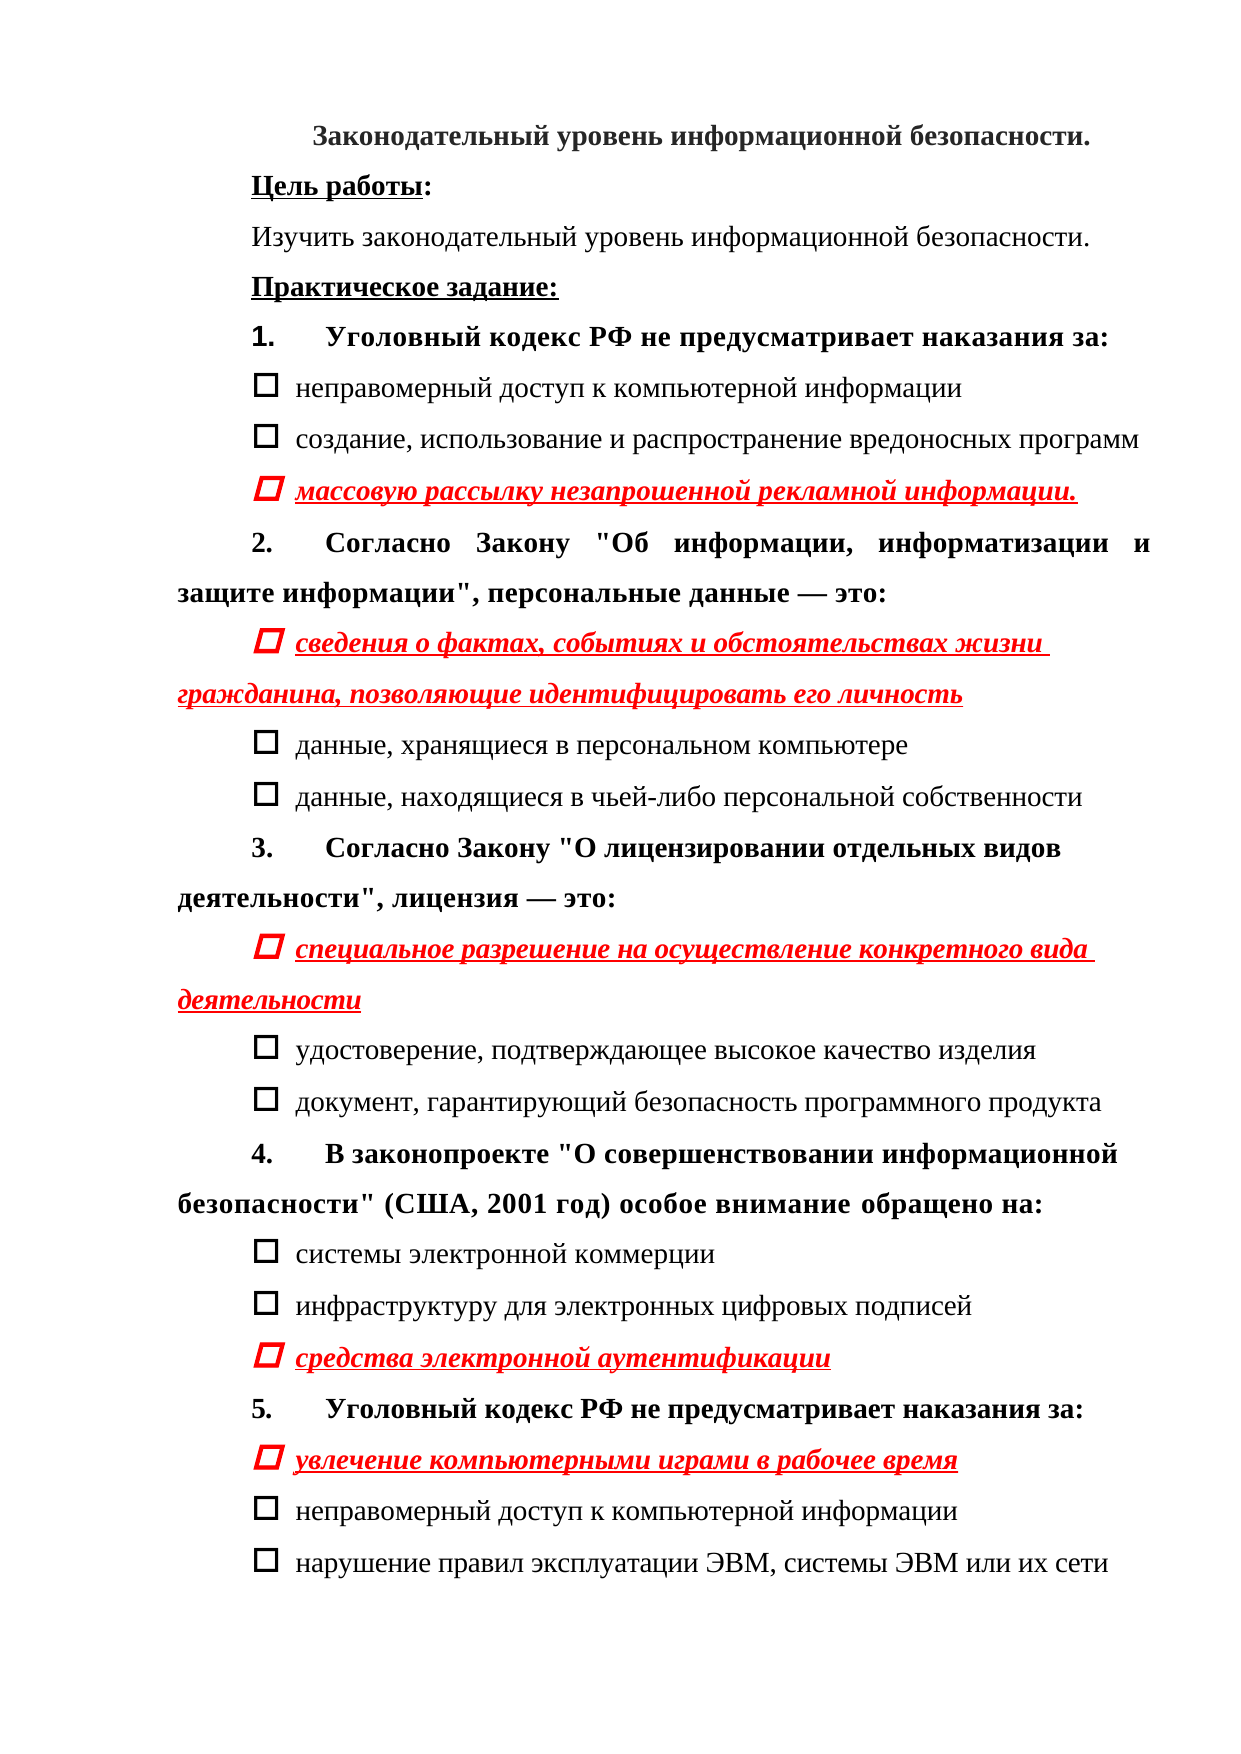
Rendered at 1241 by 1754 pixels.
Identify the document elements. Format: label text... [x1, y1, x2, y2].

list инфраструктуру для электронных цифровых подписей [177, 1288, 1152, 1323]
list данные, находящиеся в чьей-либо персональной собственности [177, 779, 1152, 813]
list специальное разрешение на осуществление конкретного вида деятельности [177, 931, 1152, 1016]
list системы электронной коммерции [177, 1236, 1152, 1271]
text Изучить законодательный уровень информационной безопасности. [177, 219, 1152, 252]
text Практическое задание: [177, 269, 1152, 303]
text 4. В законопроекте "О совершенствовании информационной безопасности" (США, 2001 год) особое внимание обращено на: [177, 1136, 1152, 1220]
list неправомерный доступ к компьютерной информации [177, 1493, 1152, 1528]
list создание, использование и распространение вредоносных программ [177, 421, 1152, 456]
subtitle Законодательный уровень информационной безопасности. [177, 118, 1152, 152]
list средства электронной аутентификации [177, 1340, 1152, 1374]
list сведения о фактах, событиях и обстоятельствах жизни гражданина, позволяющие идентифицировать его личность [177, 625, 1152, 710]
text 2. Согласно Закону "Об информации, информатизации и защите информации", персональные данные — это: [177, 525, 1152, 609]
list удостоверение, подтверждающее высокое качество изделия [177, 1032, 1152, 1067]
list неправомерный доступ к компьютерной информации [177, 370, 1152, 404]
list нарушение правил эксплуатации ЭВМ, системы ЭВМ или их сети [177, 1545, 1152, 1579]
list увлечение компьютерными играми в рабочее время [177, 1442, 1152, 1476]
text 5. Уголовный кодекс РФ не предусматривает наказания за: [177, 1391, 1152, 1425]
list Уголовный кодекс РФ не предусматривает наказания за: [177, 319, 1152, 353]
text Цель работы: [177, 168, 1152, 202]
text 3. Согласно Закону "О лицензировании отдельных видов деятельности", лицензия — это: [177, 830, 1152, 914]
list массовую рассылку незапрошенной рекламной информации. [177, 473, 1152, 508]
list данные, хранящиеся в персональном компьютере [177, 727, 1152, 761]
list документ, гарантирующий безопасность программного продукта [177, 1084, 1152, 1119]
